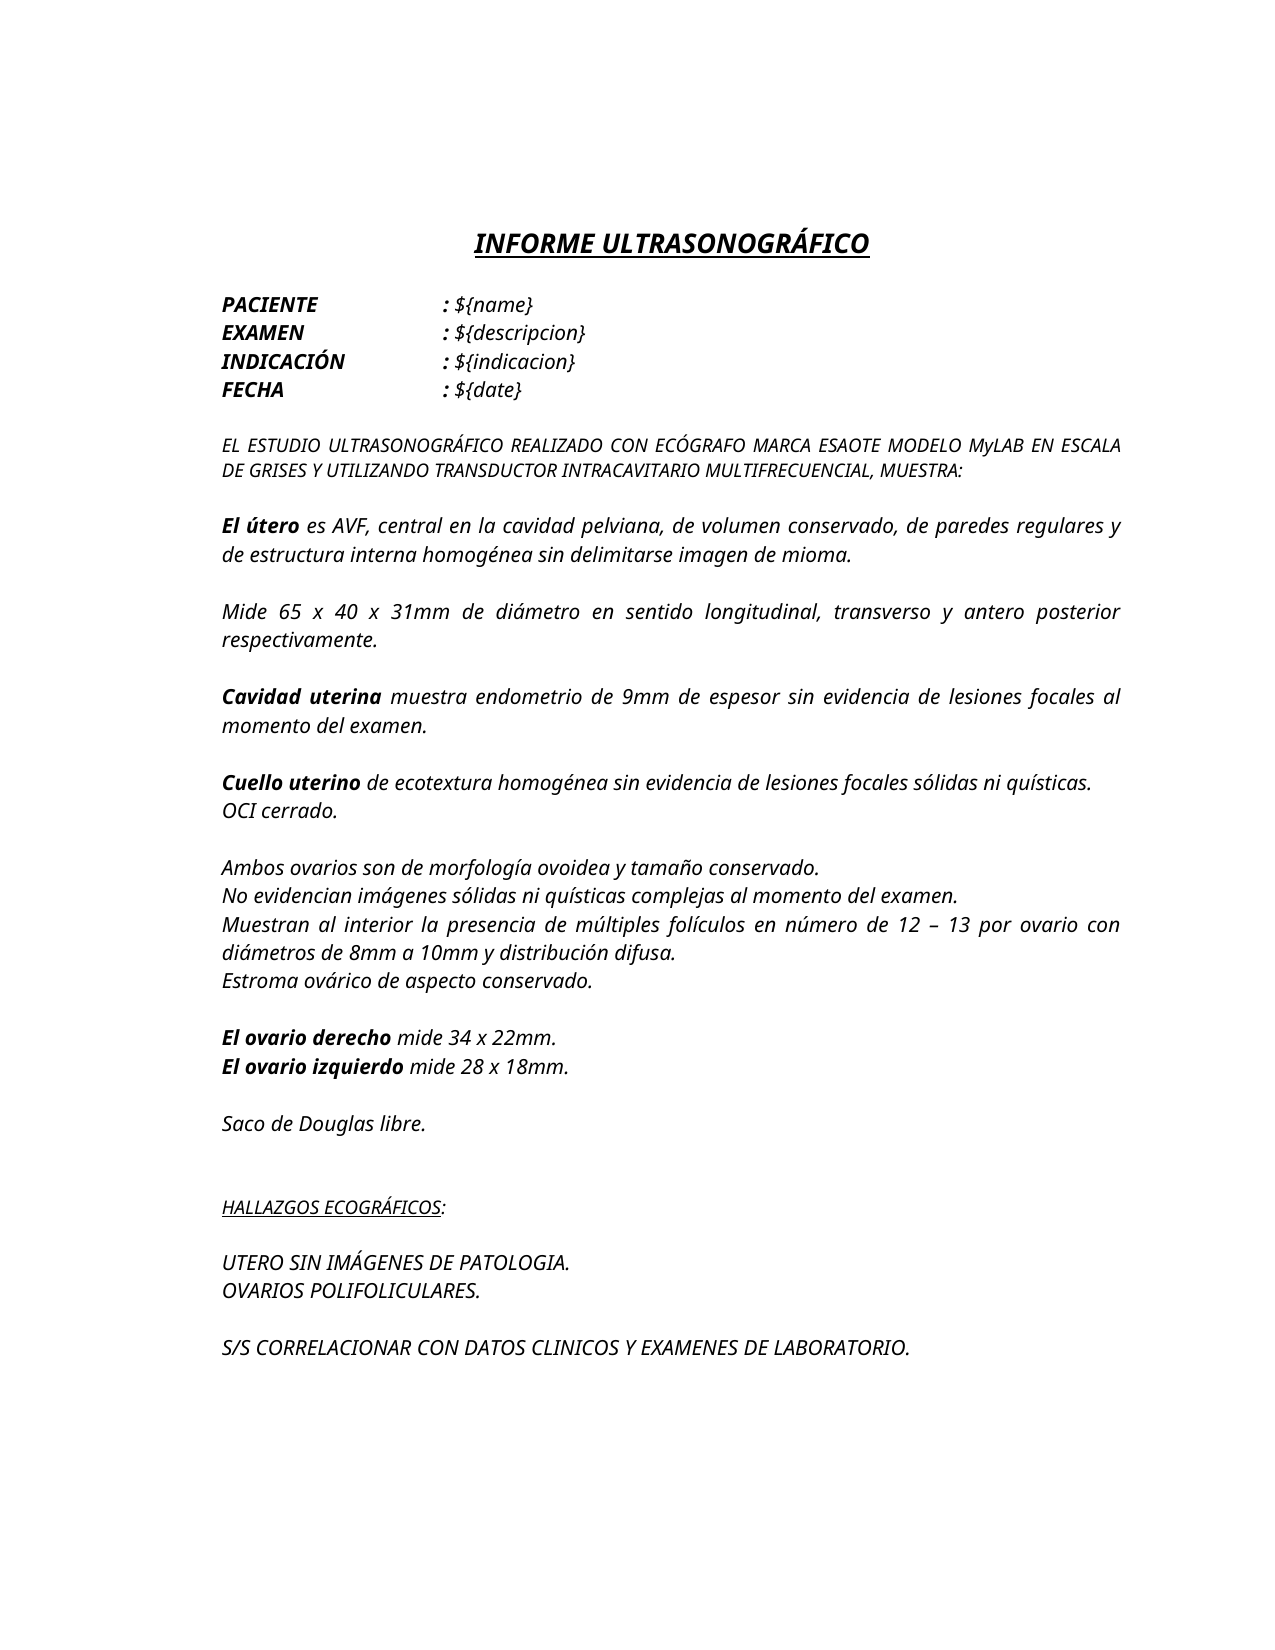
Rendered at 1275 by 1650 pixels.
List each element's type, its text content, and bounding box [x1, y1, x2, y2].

text No evidencian imágenes sólidas ni quísticas complejas al momento del examen. [222, 881, 1122, 910]
text EL ESTUDIO ULTRASONOGRÁFICO REALIZADO CON ECÓGRAFO MARCA ESAOTE MODELO MyLAB EN ESCALA DE GRISES Y UTILIZANDO TRANSDUCTOR INTRACAVITARIO MULTIFRECUENCIAL, MUESTRA: [222, 432, 1122, 483]
text EXAMEN : ${descripcion} [222, 318, 1122, 347]
text FECHA : ${date} [222, 375, 1122, 404]
text S/S CORRELACIONAR CON DATOS CLINICOS Y EXAMENES DE LABORATORIO. [222, 1333, 1122, 1362]
text OCI cerrado. [222, 796, 1122, 824]
text UTERO SIN IMÁGENES DE PATOLOGIA. [222, 1248, 1122, 1277]
text Estroma ovárico de aspecto conservado. [222, 967, 1122, 995]
text Cavidad uterina muestra endometrio de 9mm de espesor sin evidencia de lesiones focales al momento del examen. [222, 682, 1122, 739]
text PACIENTE : ${name} [222, 290, 1122, 318]
text INDICACIÓN : ${indicacion} [222, 347, 1122, 375]
text El ovario derecho mide 34 x 22mm. [222, 1023, 1122, 1052]
title INFORME ULTRASONOGRÁFICO [222, 225, 1122, 262]
text El ovario izquierdo mide 28 x 18mm. [222, 1052, 1122, 1080]
text Ambos ovarios son de morfología ovoidea y tamaño conservado. [222, 853, 1122, 881]
text El útero es AVF, central en la cavidad pelviana, de volumen conservado, de paredes regulares y de estructura interna homogénea sin delimitarse imagen de mioma. [222, 512, 1122, 568]
text OVARIOS POLIFOLICULARES. [222, 1277, 1122, 1305]
text Muestran al interior la presencia de múltiples folículos en número de 12 – 13 por ovario con diámetros de 8mm a 10mm y distribución difusa. [222, 910, 1122, 967]
text Mide 65 x 40 x 31mm de diámetro en sentido longitudinal, transverso y antero posterior respectivamente. [222, 597, 1122, 654]
text Cuello uterino de ecotextura homogénea sin evidencia de lesiones focales sólidas ni quísticas. [222, 768, 1122, 796]
text Saco de Douglas libre. [222, 1109, 1122, 1137]
text HALLAZGOS ECOGRÁFICOS: [222, 1194, 1122, 1220]
